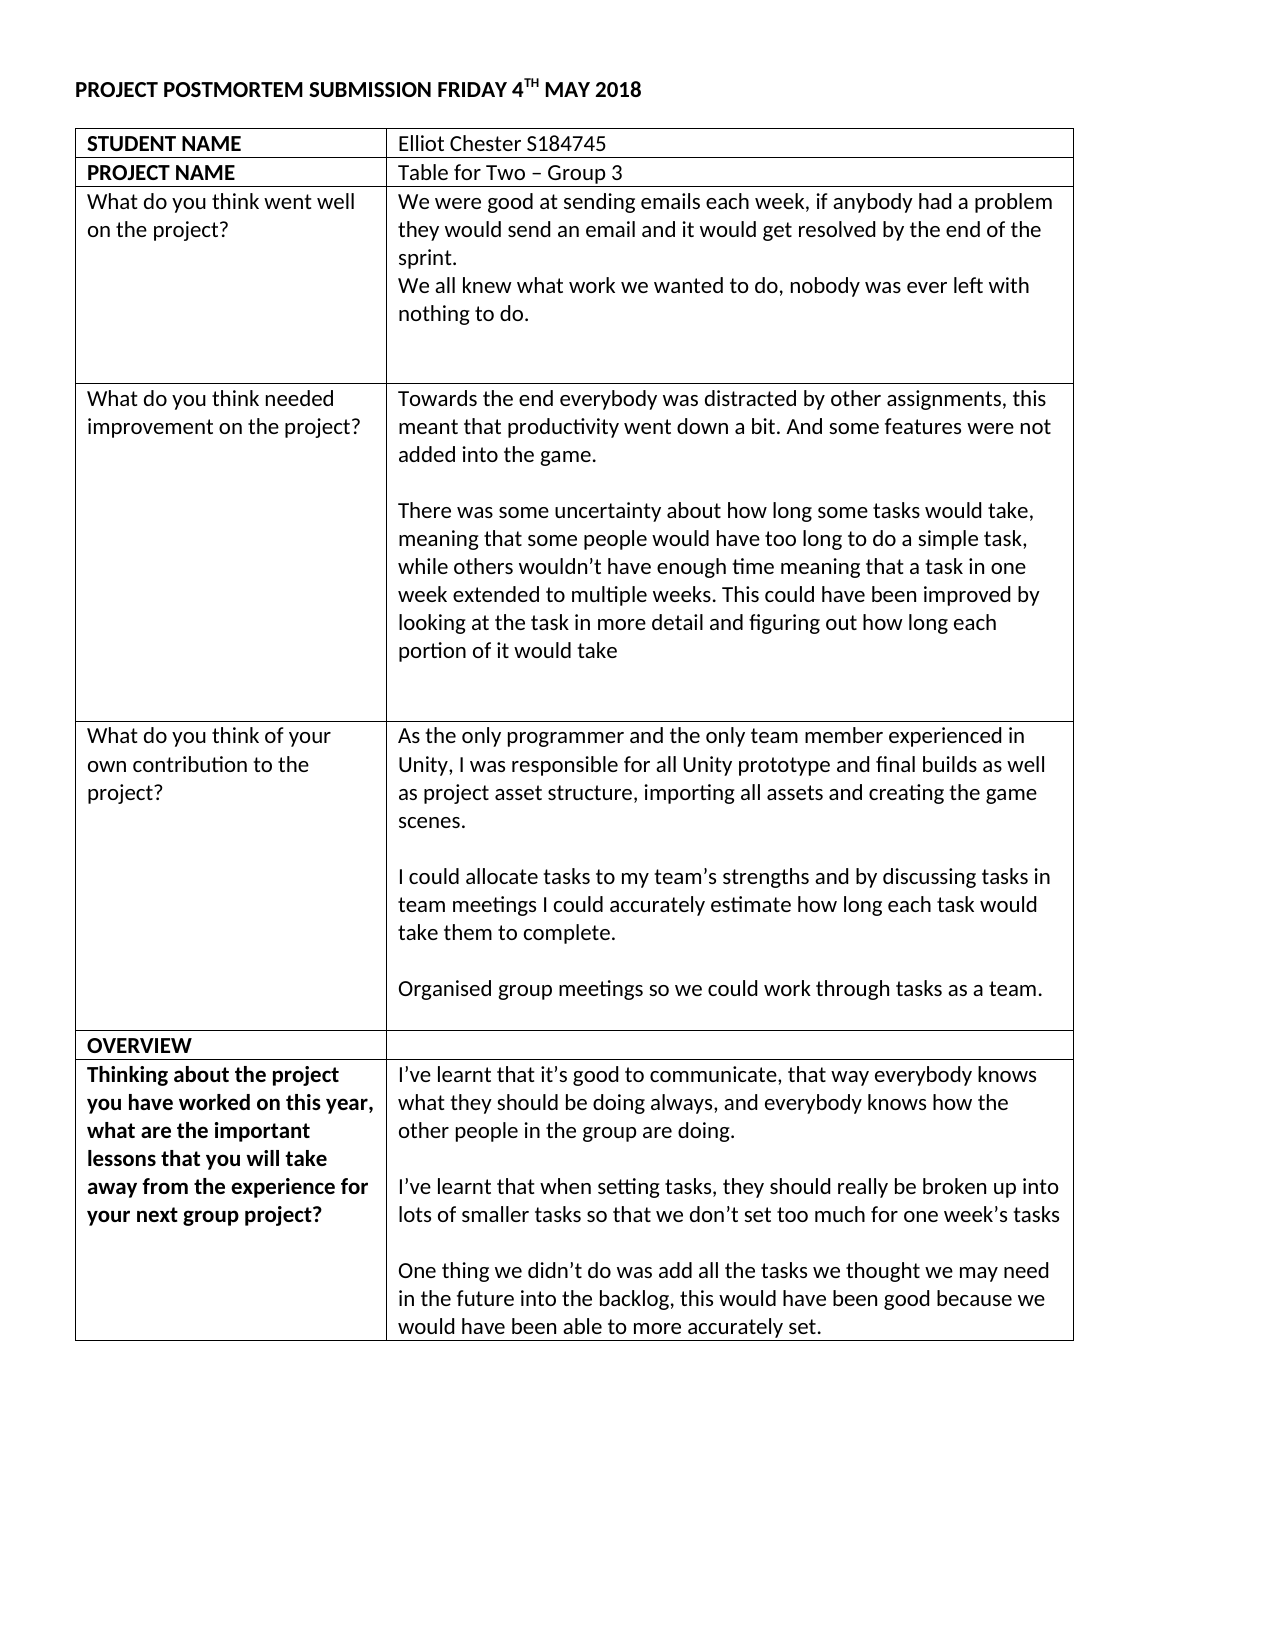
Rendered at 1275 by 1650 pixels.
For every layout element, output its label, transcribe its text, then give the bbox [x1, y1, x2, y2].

table_cell PROJECT NAME [76, 158, 386, 186]
table_cell We were good at sending emails each week, if anybody had a problem they would send an email and it would get resolved by the end of the sprint. We all knew what work we wanted to do, nobody was ever left with nothing to do. [387, 187, 1073, 383]
table_cell I’ve learnt that it’s good to communicate, that way everybody knows what they should be doing always, and everybody knows how the other people in the group are doing. I’ve learnt that when setting tasks, they should really be broken up into lots of smaller tasks so that we don’t set too much for one week’s tasks One thing we didn’t do was add all the tasks we thought we may need in the future into the backlog, this would have been good because we would have been able to more accurately set. [387, 1060, 1073, 1340]
table_cell What do you think needed improvement on the project? [76, 384, 386, 721]
text PROJECT POSTMORTEM SUBMISSION FRIDAY 4TH MAY 2018 [75, 75, 1200, 103]
table_header STUDENT NAME [76, 129, 386, 157]
table_cell What do you think of your own contribution to the project? [76, 722, 386, 1030]
table_cell As the only programmer and the only team member experienced in Unity, I was responsible for all Unity prototype and final builds as well as project asset structure, importing all assets and creating the game scenes. I could allocate tasks to my team’s strengths and by discussing tasks in team meetings I could accurately estimate how long each task would take them to complete. Organised group meetings so we could work through tasks as a team. [387, 722, 1073, 1030]
table_cell [387, 1031, 1073, 1059]
table_cell Thinking about the project you have worked on this year, what are the important lessons that you will take away from the experience for your next group project? [76, 1060, 386, 1340]
table_cell Table for Two – Group 3 [387, 158, 1073, 186]
table_cell OVERVIEW [76, 1031, 386, 1059]
table_header Elliot Chester S184745 [387, 129, 1073, 157]
table_cell Towards the end everybody was distracted by other assignments, this meant that productivity went down a bit. And some features were not added into the game. There was some uncertainty about how long some tasks would take, meaning that some people would have too long to do a simple task, while others wouldn’t have enough time meaning that a task in one week extended to multiple weeks. This could have been improved by looking at the task in more detail and figuring out how long each portion of it would take [387, 384, 1073, 721]
table_cell What do you think went well on the project? [76, 187, 386, 383]
